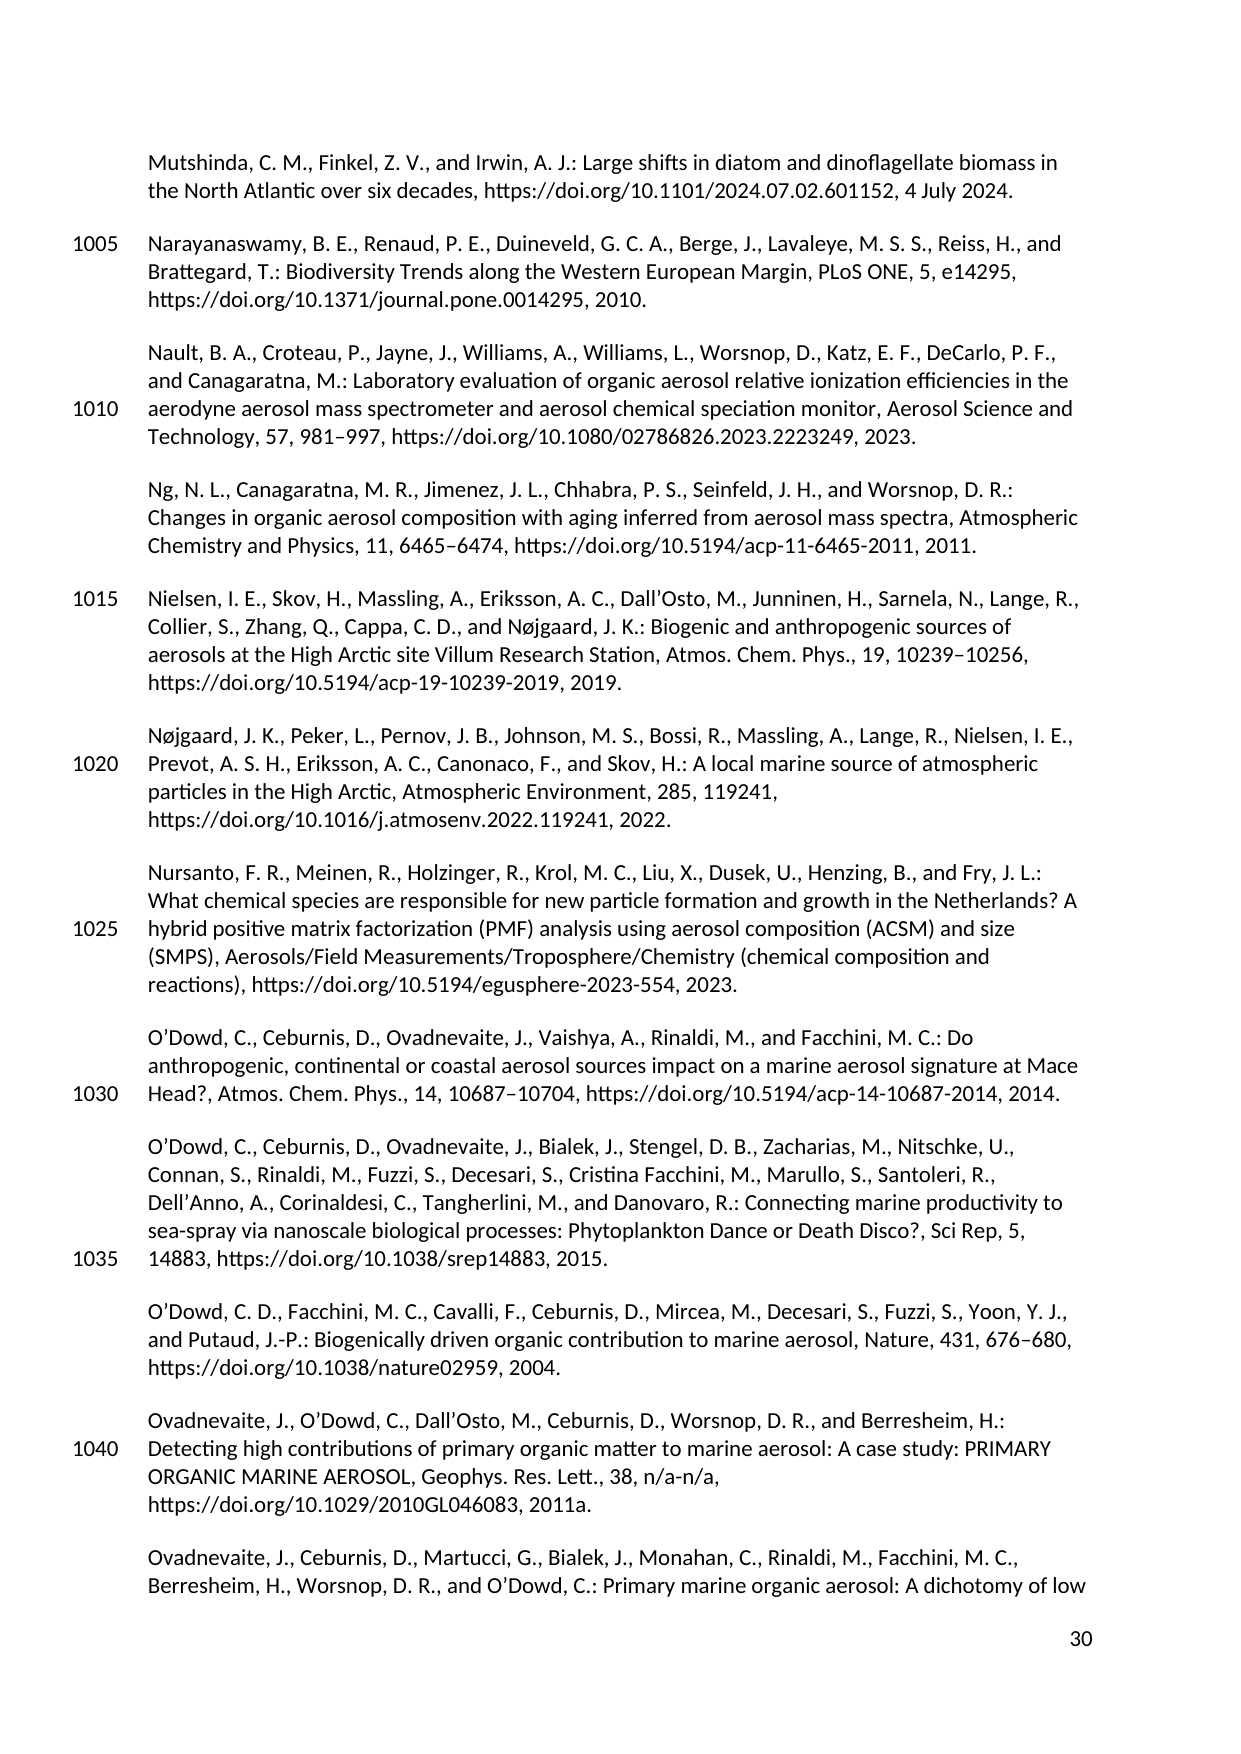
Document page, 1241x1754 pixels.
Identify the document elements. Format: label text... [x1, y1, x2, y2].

text Nøjgaard, J. K., Peker, L., Pernov, J. B., Johnson, M. S., Bossi, R., Massling, A., Lange, R., Nielsen, I. E., Prevot, A. S. H., Eriksson, A. C., Canonaco, F., and Skov, H.: A local marine source of atmospheric particles in the High Arctic, Atmospheric Environment, 285, 119241, https://doi.org/10.1016/j.atmosenv.2022.119241, 2022. [148, 721, 1092, 833]
text Narayanaswamy, B. E., Renaud, P. E., Duineveld, G. C. A., Berge, J., Lavaleye, M. S. S., Reiss, H., and Brattegard, T.: Biodiversity Trends along the Western European Margin, PLoS ONE, 5, e14295, https://doi.org/10.1371/journal.pone.0014295, 2010. [148, 229, 1092, 313]
text Ovadnevaite, J., O’Dowd, C., Dall’Osto, M., Ceburnis, D., Worsnop, D. R., and Berresheim, H.: Detecting high contributions of primary organic matter to marine aerosol: A case study: PRIMARY ORGANIC MARINE AEROSOL, Geophys. Res. Lett., 38, n/a-n/a, https://doi.org/10.1029/2010GL046083, 2011a. [148, 1406, 1092, 1518]
text Mutshinda, C. M., Finkel, Z. V., and Irwin, A. J.: Large shifts in diatom and dinoflagellate biomass in the North Atlantic over six decades, https://doi.org/10.1101/2024.07.02.601152, 4 July 2024. [148, 148, 1092, 204]
text Ng, N. L., Canagaratna, M. R., Jimenez, J. L., Chhabra, P. S., Seinfeld, J. H., and Worsnop, D. R.: Changes in organic aerosol composition with aging inferred from aerosol mass spectra, Atmospheric Chemistry and Physics, 11, 6465–6474, https://doi.org/10.5194/acp-11-6465-2011, 2011. [148, 475, 1092, 559]
text Nursanto, F. R., Meinen, R., Holzinger, R., Krol, M. C., Liu, X., Dusek, U., Henzing, B., and Fry, J. L.: What chemical species are responsible for new particle formation and growth in the Netherlands? A hybrid positive matrix factorization (PMF) analysis using aerosol composition (ACSM) and size (SMPS), Aerosols/Field Measurements/Troposphere/Chemistry (chemical composition and reactions), https://doi.org/10.5194/egusphere-2023-554, 2023. [148, 858, 1092, 998]
text Nielsen, I. E., Skov, H., Massling, A., Eriksson, A. C., Dall’Osto, M., Junninen, H., Sarnela, N., Lange, R., Collier, S., Zhang, Q., Cappa, C. D., and Nøjgaard, J. K.: Biogenic and anthropogenic sources of aerosols at the High Arctic site Villum Research Station, Atmos. Chem. Phys., 19, 10239–10256, https://doi.org/10.5194/acp-19-10239-2019, 2019. [148, 584, 1092, 696]
text O’Dowd, C., Ceburnis, D., Ovadnevaite, J., Vaishya, A., Rinaldi, M., and Facchini, M. C.: Do anthropogenic, continental or coastal aerosol sources impact on a marine aerosol signature at Mace Head?, Atmos. Chem. Phys., 14, 10687–10704, https://doi.org/10.5194/acp-14-10687-2014, 2014. [148, 1023, 1092, 1107]
text O’Dowd, C., Ceburnis, D., Ovadnevaite, J., Bialek, J., Stengel, D. B., Zacharias, M., Nitschke, U., Connan, S., Rinaldi, M., Fuzzi, S., Decesari, S., Cristina Facchini, M., Marullo, S., Santoleri, R., Dell’Anno, A., Corinaldesi, C., Tangherlini, M., and Danovaro, R.: Connecting marine productivity to sea-spray via nanoscale biological processes: Phytoplankton Dance or Death Disco?, Sci Rep, 5, 14883, https://doi.org/10.1038/srep14883, 2015. [148, 1132, 1092, 1272]
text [148, 1543, 1092, 1599]
text O’Dowd, C. D., Facchini, M. C., Cavalli, F., Ceburnis, D., Mircea, M., Decesari, S., Fuzzi, S., Yoon, Y. J., and Putaud, J.-P.: Biogenically driven organic contribution to marine aerosol, Nature, 431, 676–680, https://doi.org/10.1038/nature02959, 2004. [148, 1297, 1092, 1381]
text Nault, B. A., Croteau, P., Jayne, J., Williams, A., Williams, L., Worsnop, D., Katz, E. F., DeCarlo, P. F., and Canagaratna, M.: Laboratory evaluation of organic aerosol relative ionization efficiencies in the aerodyne aerosol mass spectrometer and aerosol chemical speciation monitor, Aerosol Science and Technology, 57, 981–997, https://doi.org/10.1080/02786826.2023.2223249, 2023. [148, 338, 1092, 450]
